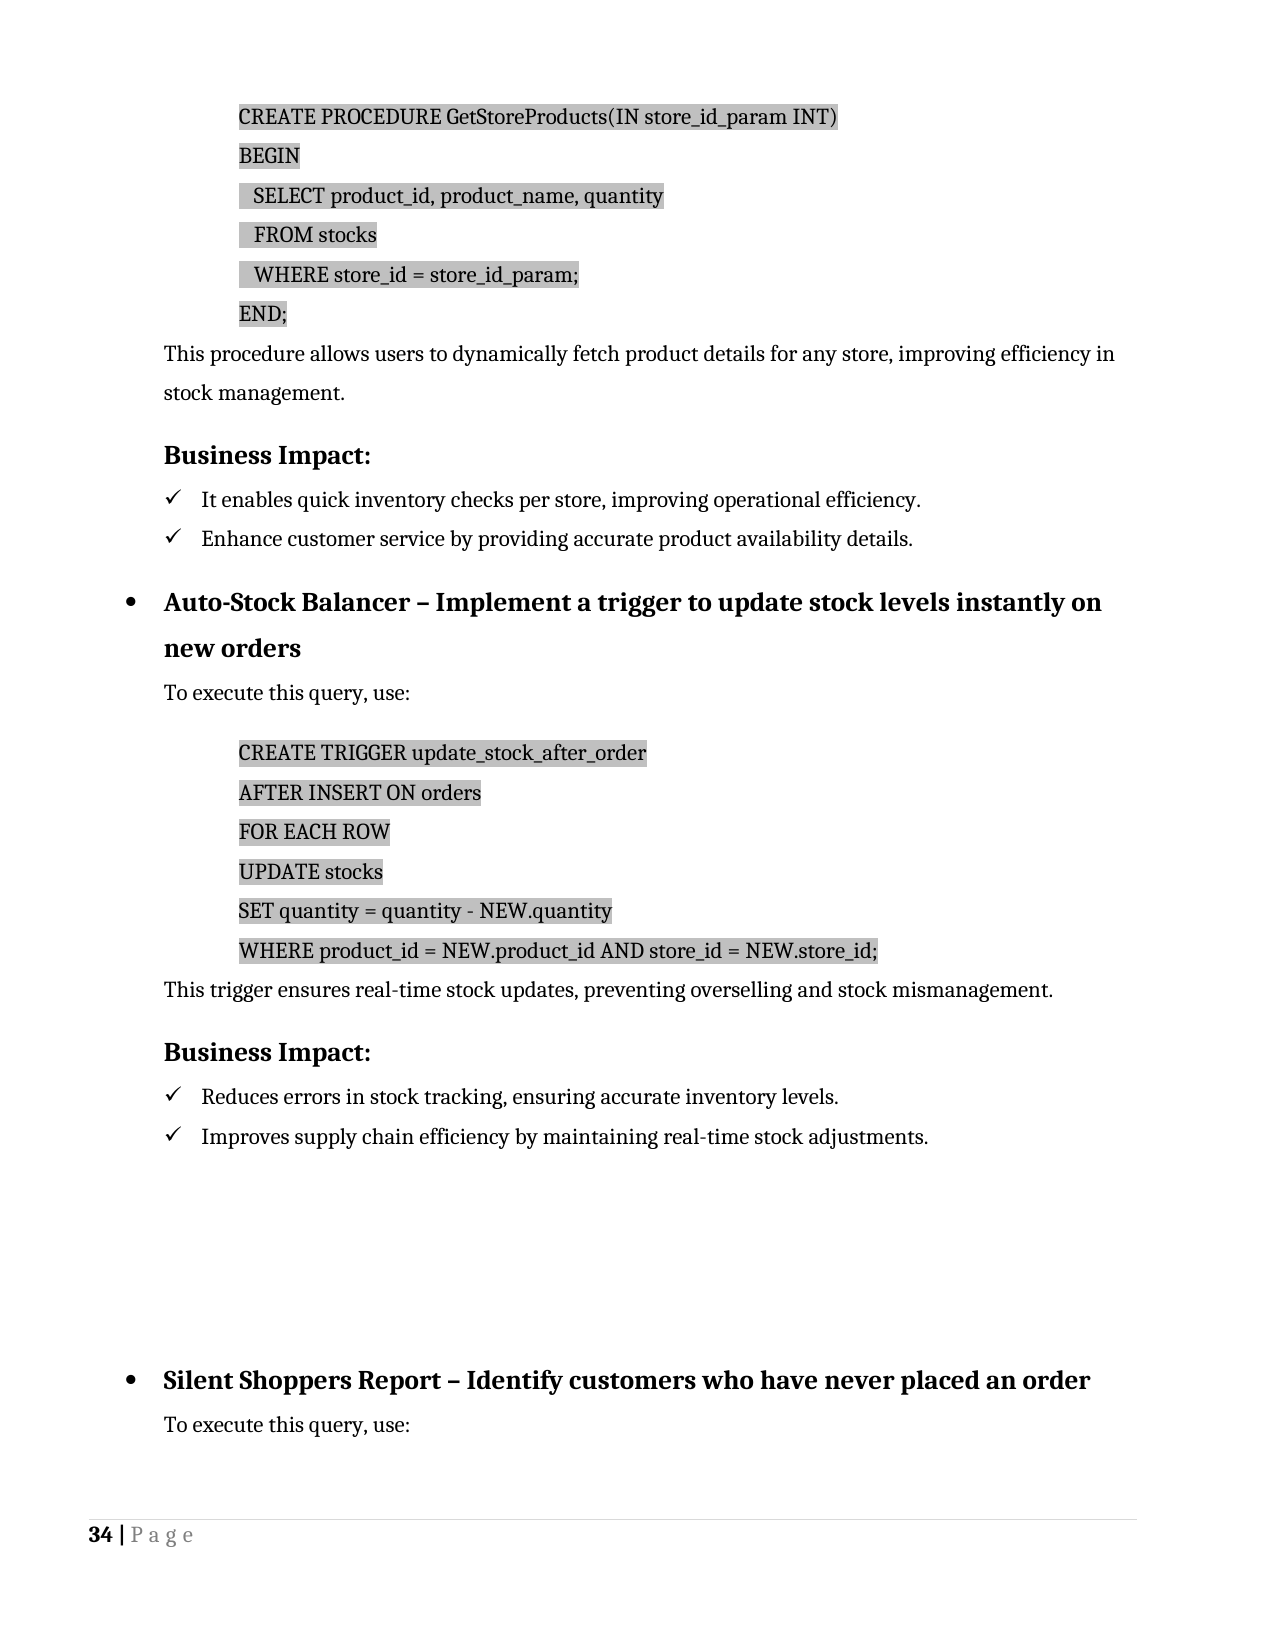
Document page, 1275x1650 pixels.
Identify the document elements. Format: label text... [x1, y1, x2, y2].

list Improves supply chain efficiency by maintaining real-time stock adjustments. [164, 1123, 1137, 1150]
subtitle CREATE TRIGGER update_stock_after_order AFTER INSERT ON orders FOR EACH ROW UPDATE stocks SET quantity = quantity - NEW.quantity WHERE product_id = NEW.product_id AND store_id = NEW.store_id; [239, 740, 1137, 964]
list Enhance customer service by providing accurate product availability details. [164, 526, 1137, 553]
subtitle Silent Shoppers Report – Identify customers who have never placed an order [126, 1365, 1137, 1396]
text This procedure allows users to dynamically fetch product details for any store, improving efficiency in stock management. [164, 340, 1137, 406]
subtitle CREATE PROCEDURE GetStoreProducts(IN store_id_param INT) BEGIN SELECT product_id, product_name, quantity FROM stocks WHERE store_id = store_id_param; END; [239, 103, 1137, 327]
text To execute this query, use: [89, 680, 1137, 706]
subtitle Auto-Stock Balancer – Implement a trigger to update stock levels instantly on new orders [126, 587, 1137, 664]
subtitle Business Impact: [89, 440, 1137, 471]
subtitle Business Impact: [89, 1037, 1137, 1068]
text To execute this query, use: [89, 1411, 1137, 1438]
list It enables quick inventory checks per store, improving operational efficiency. [164, 487, 1137, 513]
text This trigger ensures real-time stock updates, preventing overselling and stock mismanagement. [89, 977, 1137, 1003]
list Reduces errors in stock tracking, ensuring accurate inventory levels. [164, 1084, 1137, 1110]
